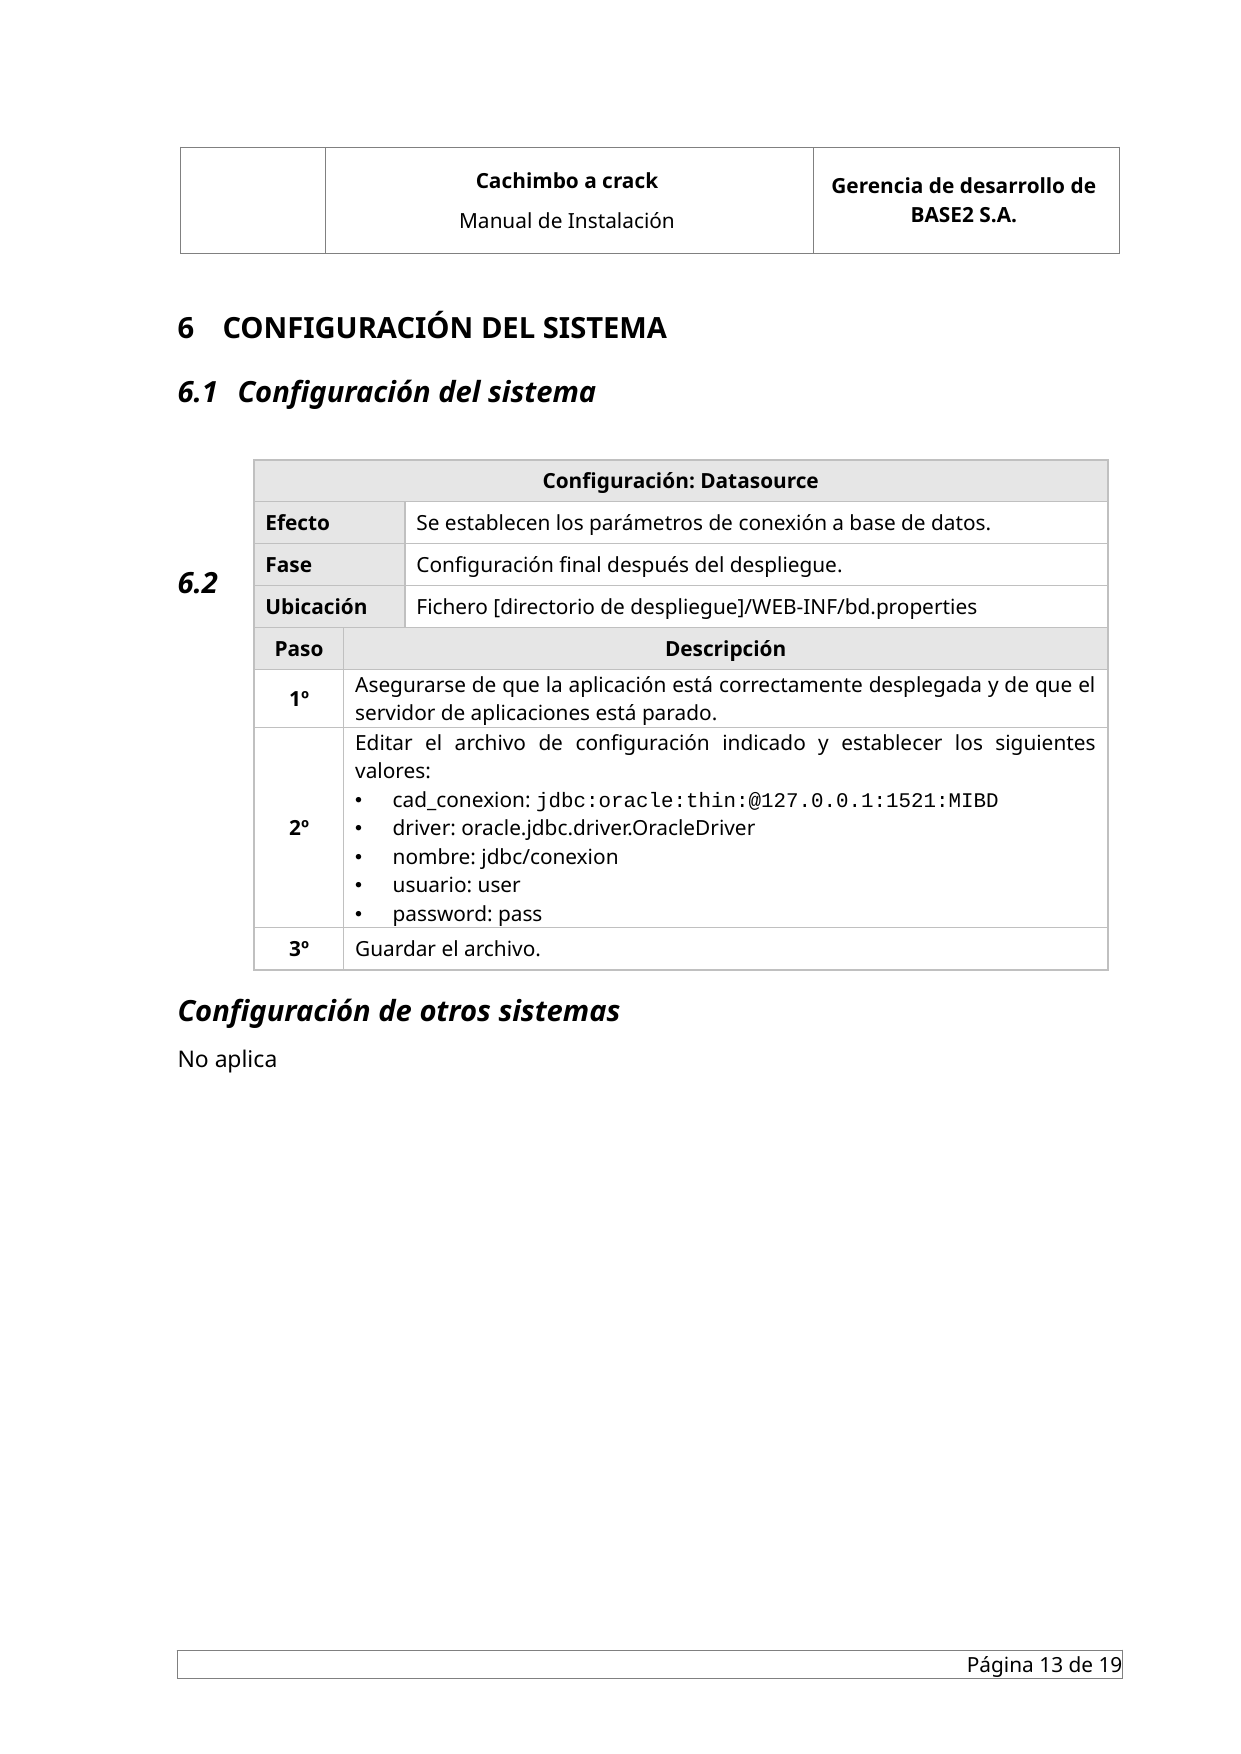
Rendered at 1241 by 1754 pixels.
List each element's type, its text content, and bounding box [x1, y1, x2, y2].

table_cell Fichero [directorio de despliegue]/WEB-INF/bd.properties [406, 586, 1107, 627]
text No aplica [177, 1043, 1122, 1074]
table_cell Editar el archivo de configuración indicado y establecer los siguientes valores: cad_conexion: jdbc:oracle:thin:@127.0.0.1:1521:MIBD driver: oracle.jdbc.driver.OracleDriver nombre: jdbc/conexion usuario: user password: pass [344, 728, 1107, 927]
subtitle CONFIGURACIÓN DEL SISTEMA [177, 307, 1122, 347]
table_cell Fase [255, 544, 404, 585]
table_cell 3º [255, 928, 343, 969]
table_cell Se establecen los parámetros de conexión a base de datos. [406, 502, 1107, 543]
table_cell Ubicación [255, 586, 404, 627]
table_cell Paso [255, 628, 343, 669]
table_cell Guardar el archivo. [344, 928, 1107, 969]
table_cell 2º [255, 728, 343, 927]
subtitle Configuración del sistema [177, 372, 1122, 411]
table_cell Descripción [344, 628, 1107, 669]
table_cell 1º [255, 670, 343, 727]
table_cell Efecto [255, 502, 404, 543]
table_cell Asegurarse de que la aplicación está correctamente desplegada y de que el servidor de aplicaciones está parado. [344, 670, 1107, 727]
subtitle Configuración de otros sistemas [177, 563, 1122, 1030]
table_header Configuración: Datasource [255, 461, 1107, 501]
table_cell Configuración final después del despliegue. [406, 544, 1107, 585]
